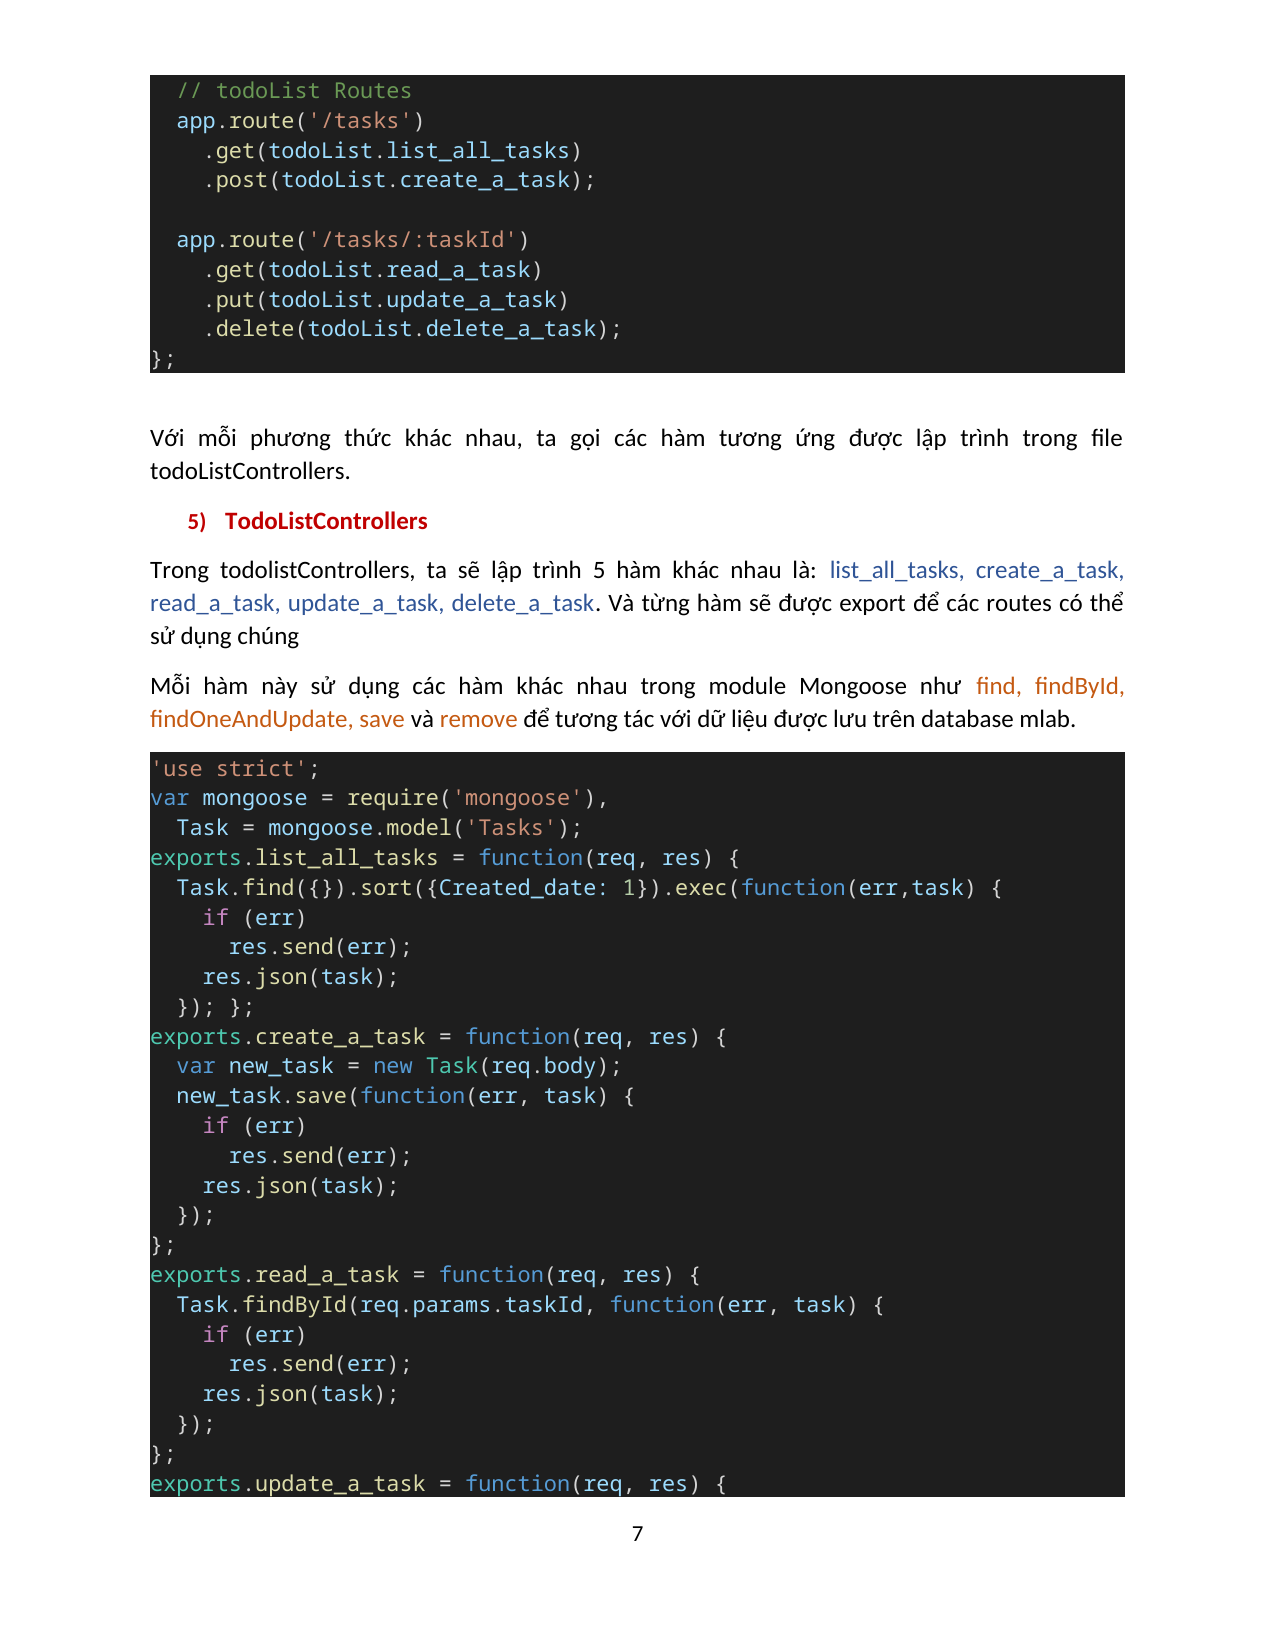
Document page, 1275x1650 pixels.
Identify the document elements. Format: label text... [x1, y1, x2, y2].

text }; [150, 1229, 1125, 1259]
text }); }; [150, 991, 1125, 1021]
text Với mỗi phương thức khác nhau, ta gọi các hàm tương ứng được lập trình trong file todoListControllers. [150, 422, 1125, 486]
text res.send(err); [150, 1348, 1125, 1378]
text var new_task = new Task(req.body); [150, 1050, 1125, 1080]
text if (err) [150, 901, 1125, 931]
text res.json(task); [150, 1169, 1125, 1199]
text .delete(todoList.delete_a_task); [150, 313, 1125, 343]
text .put(todoList.update_a_task) [150, 283, 1125, 313]
text }; [150, 1438, 1125, 1467]
text res.send(err); [150, 1140, 1125, 1169]
text Task.find({}).sort({Created_date: 1}).exec(function(err,task) { [150, 872, 1125, 901]
text app.route('/tasks/:taskId') [150, 224, 1125, 254]
text Mỗi hàm này sử dụng các hàm khác nhau trong module Mongoose như find, findById, findOneAndUpdate, save và remove để tương tác với dữ liệu được lưu trên database mlab. [150, 670, 1125, 733]
text res.send(err); [150, 931, 1125, 961]
text }; [150, 343, 1125, 373]
text 'use strict'; [150, 752, 1125, 782]
list TodoListControllers [187, 505, 1125, 536]
text app.route('/tasks') [150, 105, 1125, 134]
text if (err) [150, 1318, 1125, 1348]
text Task.findById(req.params.taskId, function(err, task) { [150, 1289, 1125, 1318]
text // todoList Routes [150, 75, 1125, 105]
text Task = mongoose.model('Tasks'); [150, 812, 1125, 842]
text exports.update_a_task = function(req, res) { [150, 1467, 1125, 1497]
text exports.create_a_task = function(req, res) { [150, 1021, 1125, 1050]
text Trong todolistControllers, ta sẽ lập trình 5 hàm khác nhau là: list_all_tasks, create_a_task, read_a_task, update_a_task, delete_a_task. Và từng hàm sẽ được export để các routes có thể sử dụng chúng [150, 554, 1125, 651]
text res.json(task); [150, 961, 1125, 991]
text .get(todoList.read_a_task) [150, 254, 1125, 283]
text }); [150, 1199, 1125, 1229]
text exports.list_all_tasks = function(req, res) { [150, 842, 1125, 872]
text .get(todoList.list_all_tasks) [150, 134, 1125, 164]
text }); [150, 1408, 1125, 1438]
text res.json(task); [150, 1378, 1125, 1408]
text if (err) [150, 1110, 1125, 1140]
text .post(todoList.create_a_task); [150, 164, 1125, 194]
text var mongoose = require('mongoose'), [150, 782, 1125, 812]
text exports.read_a_task = function(req, res) { [150, 1259, 1125, 1289]
text new_task.save(function(err, task) { [150, 1080, 1125, 1110]
